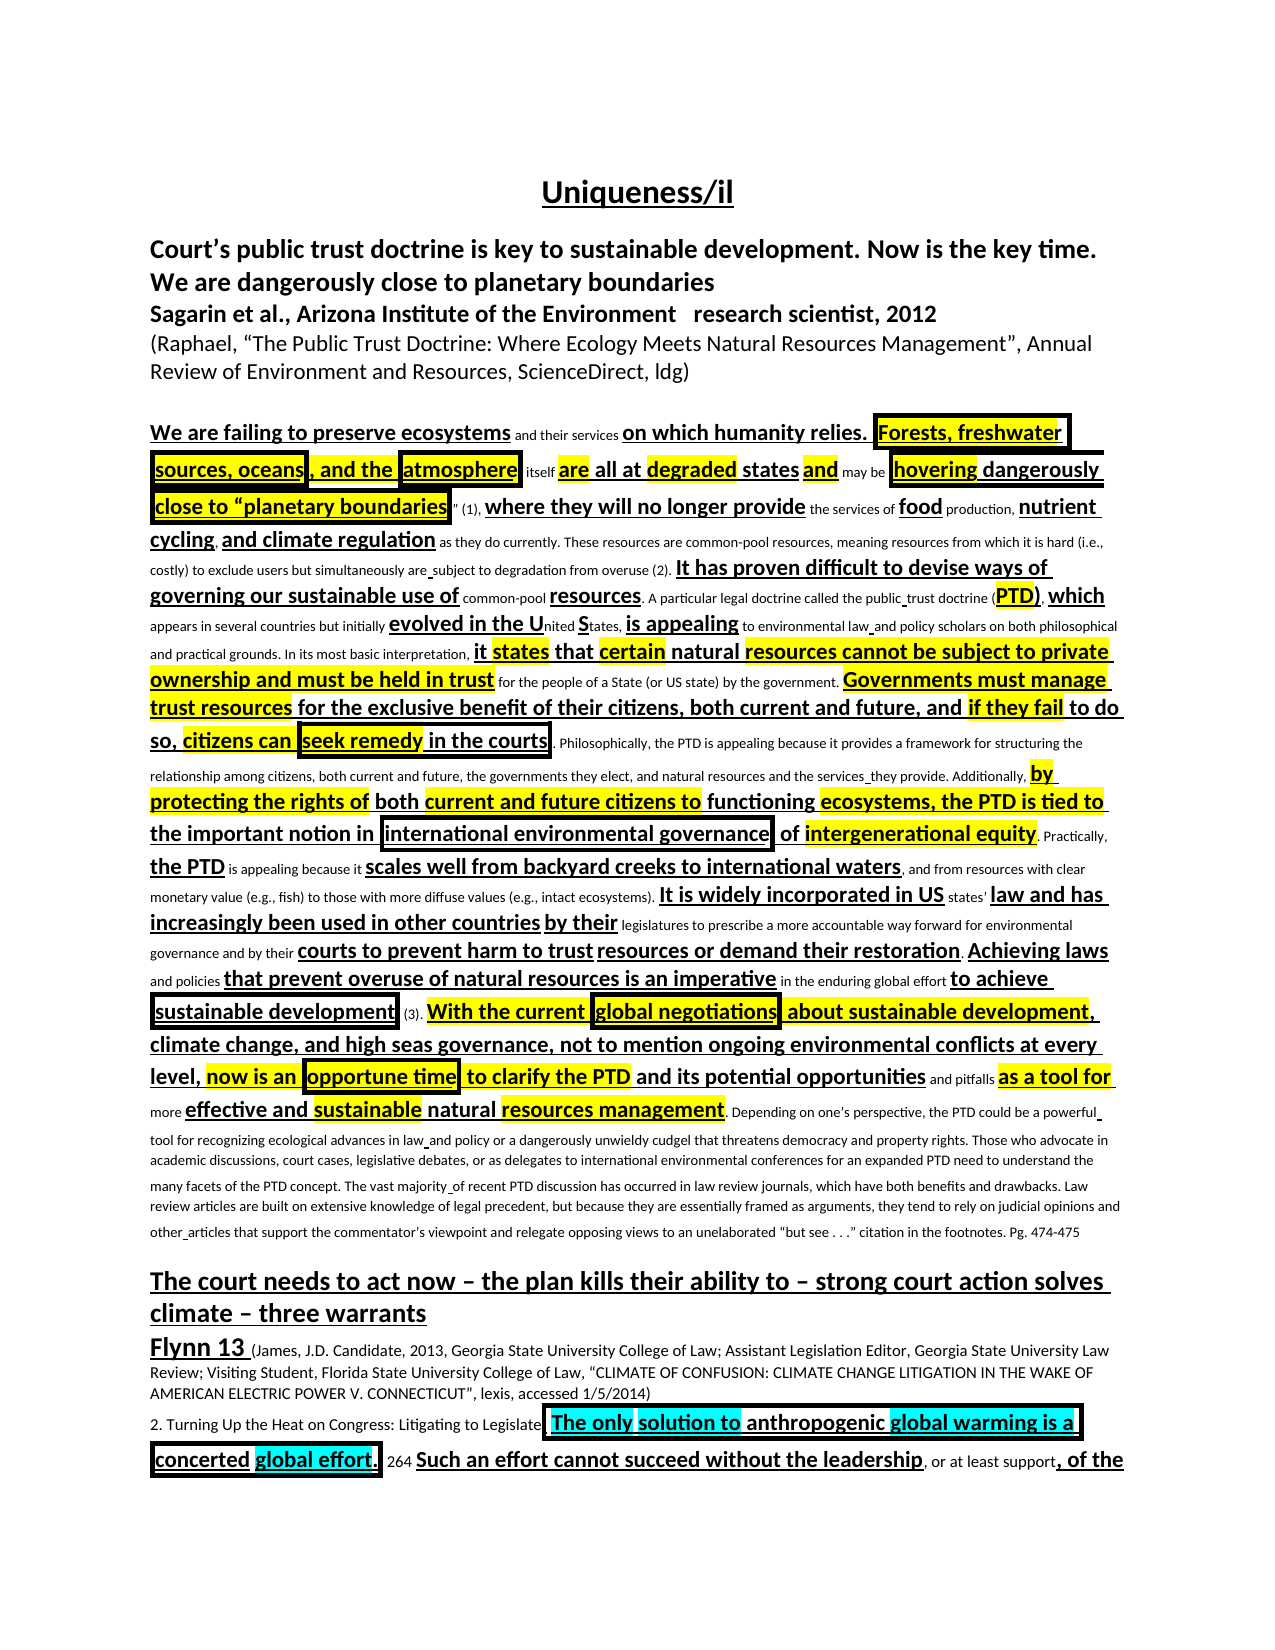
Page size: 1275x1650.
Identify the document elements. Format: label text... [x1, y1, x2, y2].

subtitle Court’s public trust doctrine is key to sustainable development. Now is the key time. We are dangerously close to planetary boundaries [150, 232, 1125, 298]
subtitle Uniqueness/il [150, 171, 1125, 212]
text We are failing to preserve ecosystems and their services on which humanity relies. Forests, freshwater sources, oceans, and the atmosphere itself are all at degraded states and may be hovering dangerously close to “planetary boundaries” (1), where they will no longer provide the services of food production, nutrient cycling, and climate regulation as they do currently. These resources are common-pool resources, meaning resources from which it is hard (i.e., costly) to exclude users but simultaneously are subject to degradation from overuse (2). It has proven difficult to devise ways of governing our sustainable use of common-pool resources. A particular legal doctrine called the public trust doctrine (PTD), which appears in several countries but initially evolved in the United States, is appealing to environmental law and policy scholars on both philosophical and practical grounds. In its most basic interpretation, it states that certain natural resources cannot be subject to private ownership and must be held in trust for the people of a State (or US state) by the government. Governments must manage trust resources for the exclusive benefit of their citizens, both current and future, and if they fail to do so, citizens can seek remedy in the courts. Philosophically, the PTD is appealing because it provides a framework for structuring the relationship among citizens, both current and future, the governments they elect, and natural resources and the services they provide. Additionally, by protecting the rights of both current and future citizens to functioning ecosystems, the PTD is tied to the important notion in international environmental governance of intergenerational equity. Practically, the PTD is appealing because it scales well from backyard creeks to international waters, and from resources with clear monetary value (e.g., fish) to those with more diffuse values (e.g., intact ecosystems). It is widely incorporated in US states’ law and has increasingly been used in other countries by their legislatures to prescribe a more accountable way forward for environmental governance and by their courts to prevent harm to trust resources or demand their restoration. Achieving laws and policies that prevent overuse of natural resources is an imperative in the enduring global effort to achieve sustainable development (3). With the current global negotiations about sustainable development, climate change, and high seas governance, not to mention ongoing environmental conflicts at every level, now is an opportune time to clarify the PTD and its potential opportunities and pitfalls as a tool for more effective and sustainable natural resources management. Depending on one’s perspective, the PTD could be a powerful tool for recognizing ecological advances in law and policy or a dangerously unwieldy cudgel that threatens democracy and property rights. Those who advocate in academic discussions, court cases, legislative debates, or as delegates to international environmental conferences for an expanded PTD need to understand the many facets of the PTD concept. The vast majority of recent PTD discussion has occurred in law review journals, which have both benefits and drawbacks. Law review articles are built on extensive knowledge of legal precedent, but because they are essentially framed as arguments, they tend to rely on judicial opinions and other articles that support the commentator’s viewpoint and relegate opposing views to an unelaborated “but see . . .” citation in the footnotes. Pg. 474-475 [150, 413, 1125, 1243]
text Sagarin et al., Arizona Institute of the Environment research scientist, 2012 [150, 298, 1125, 329]
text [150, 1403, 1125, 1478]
subtitle The court needs to act now – the plan kills their ability to – strong court action solves climate – three warrants [150, 1264, 1125, 1330]
text (Raphael, “The Public Trust Doctrine: Where Ecology Meets Natural Resources Management”, Annual Review of Environment and Resources, ScienceDirect, ldg) [150, 329, 1125, 385]
text Flynn 13 (James, J.D. Candidate, 2013, Georgia State University College of Law; Assistant Legislation Editor, Georgia State University Law Review; Visiting Student, Florida State University College of Law, “CLIMATE OF CONFUSION: CLIMATE CHANGE LITIGATION IN THE WAKE OF AMERICAN ELECTRIC POWER V. CONNECTICUT”, lexis, accessed 1/5/2014) [150, 1330, 1125, 1403]
